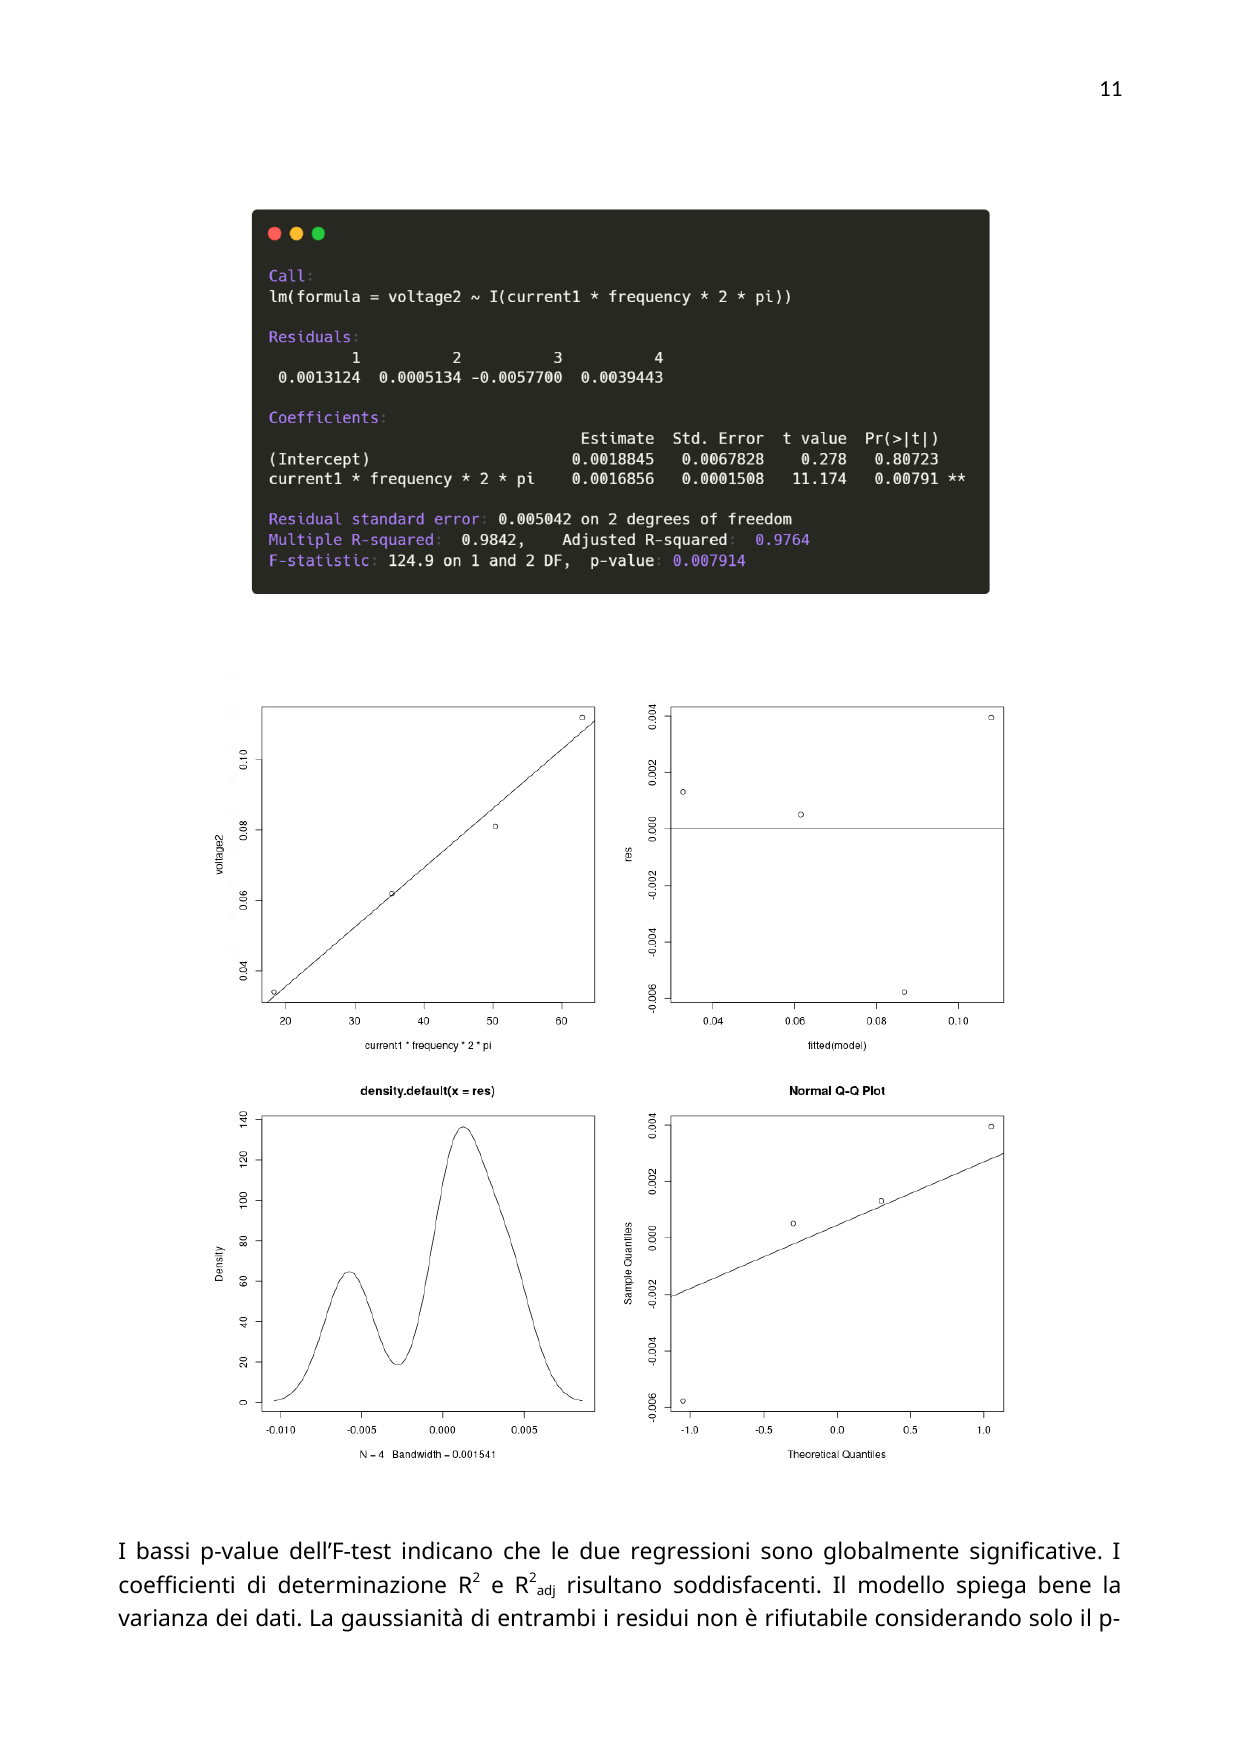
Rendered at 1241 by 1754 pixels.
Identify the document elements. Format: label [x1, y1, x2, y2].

picture [211, 656, 1029, 1474]
text [118, 1535, 1122, 1634]
picture [190, 147, 1050, 655]
